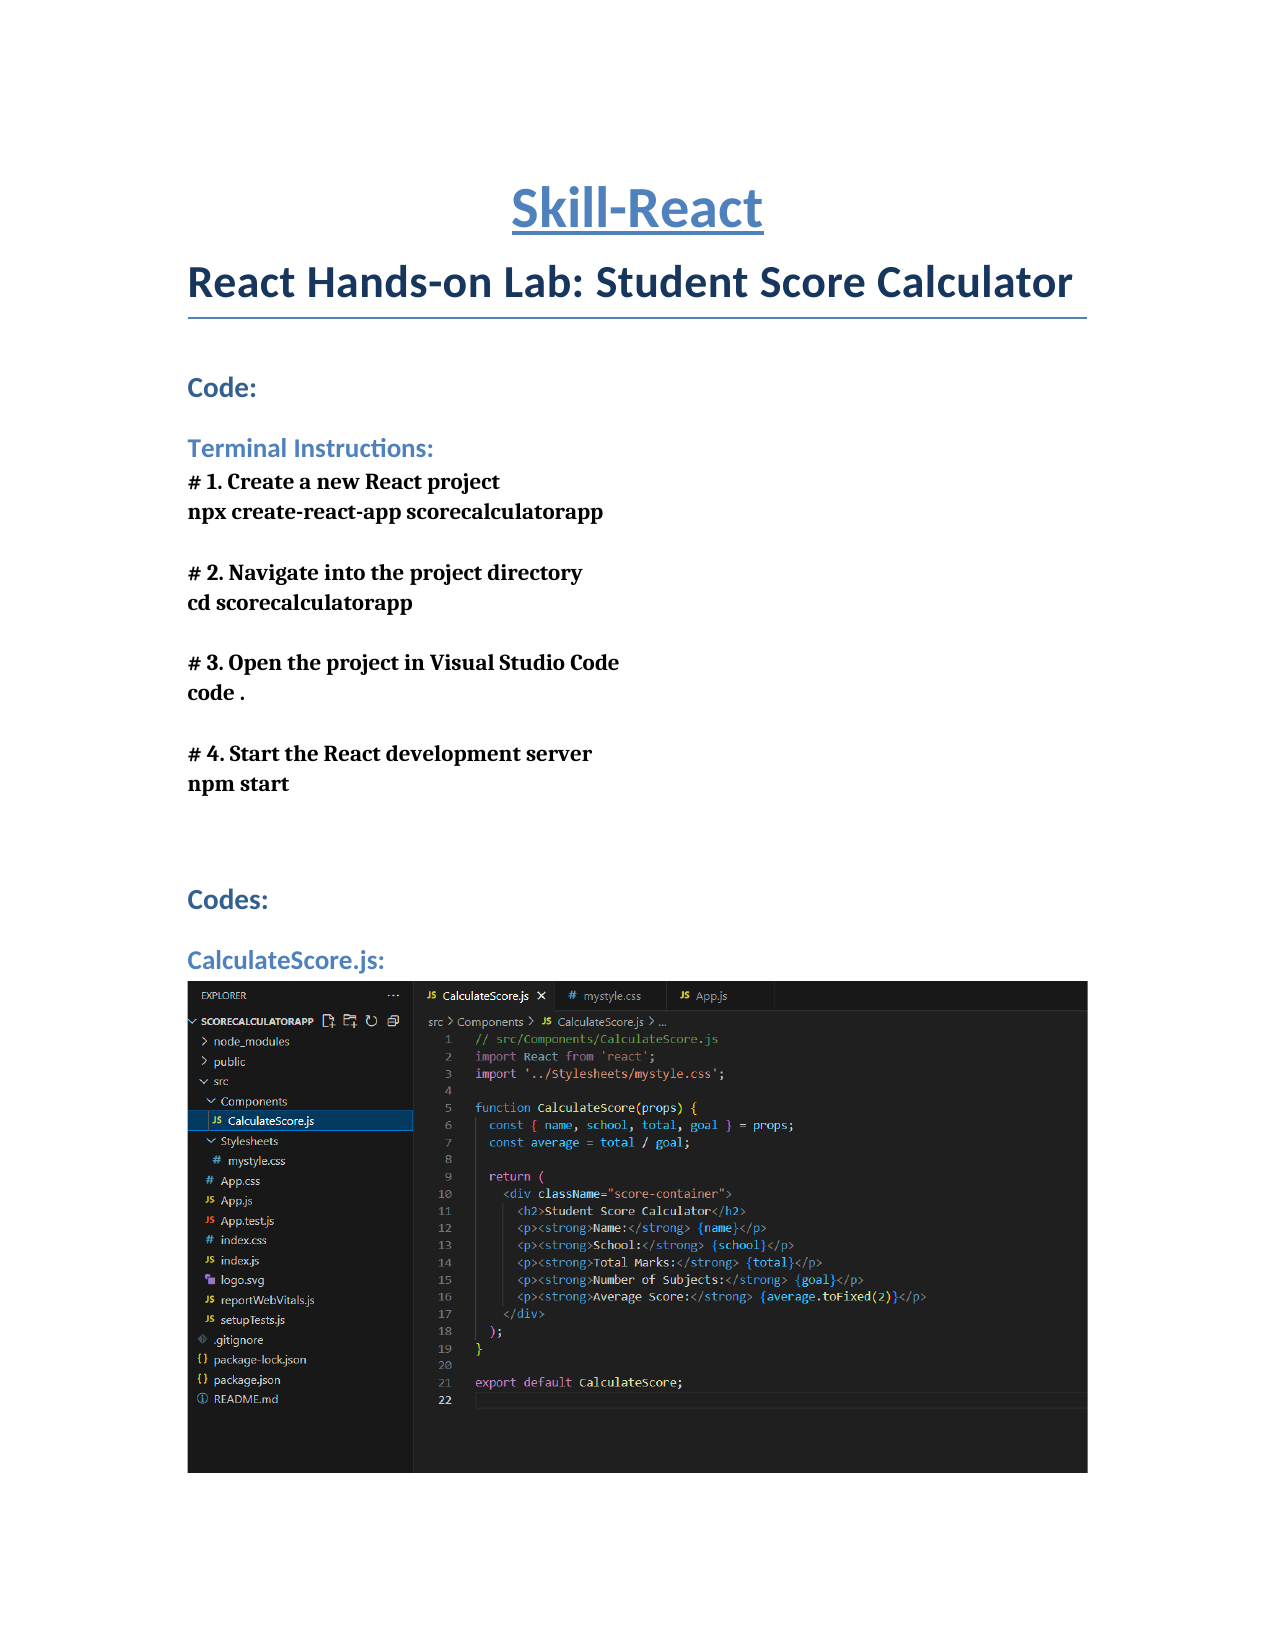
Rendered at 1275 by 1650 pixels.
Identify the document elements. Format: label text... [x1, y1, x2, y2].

text cd scorecalculatorapp [187, 589, 1087, 616]
text npx create-react-app scorecalculatorapp [187, 499, 1087, 525]
text code . [187, 680, 1087, 707]
subtitle Codes: [187, 881, 1087, 917]
subtitle Skill-React [187, 171, 1087, 242]
text # 4. Start the React development server [187, 741, 1087, 767]
title React Hands-on Lab: Student Score Calculator [187, 253, 1087, 319]
text # 1. Create a new React project [187, 469, 1087, 495]
subtitle Code: [187, 369, 1087, 405]
text # 2. Navigate into the project directory [187, 559, 1087, 586]
picture [187, 981, 1088, 1473]
subtitle CalculateScore.js: [187, 943, 1087, 976]
subtitle Terminal Instructions: [187, 431, 1087, 464]
text # 3. Open the project in Visual Studio Code [187, 650, 1087, 676]
text npm start [187, 771, 1087, 797]
